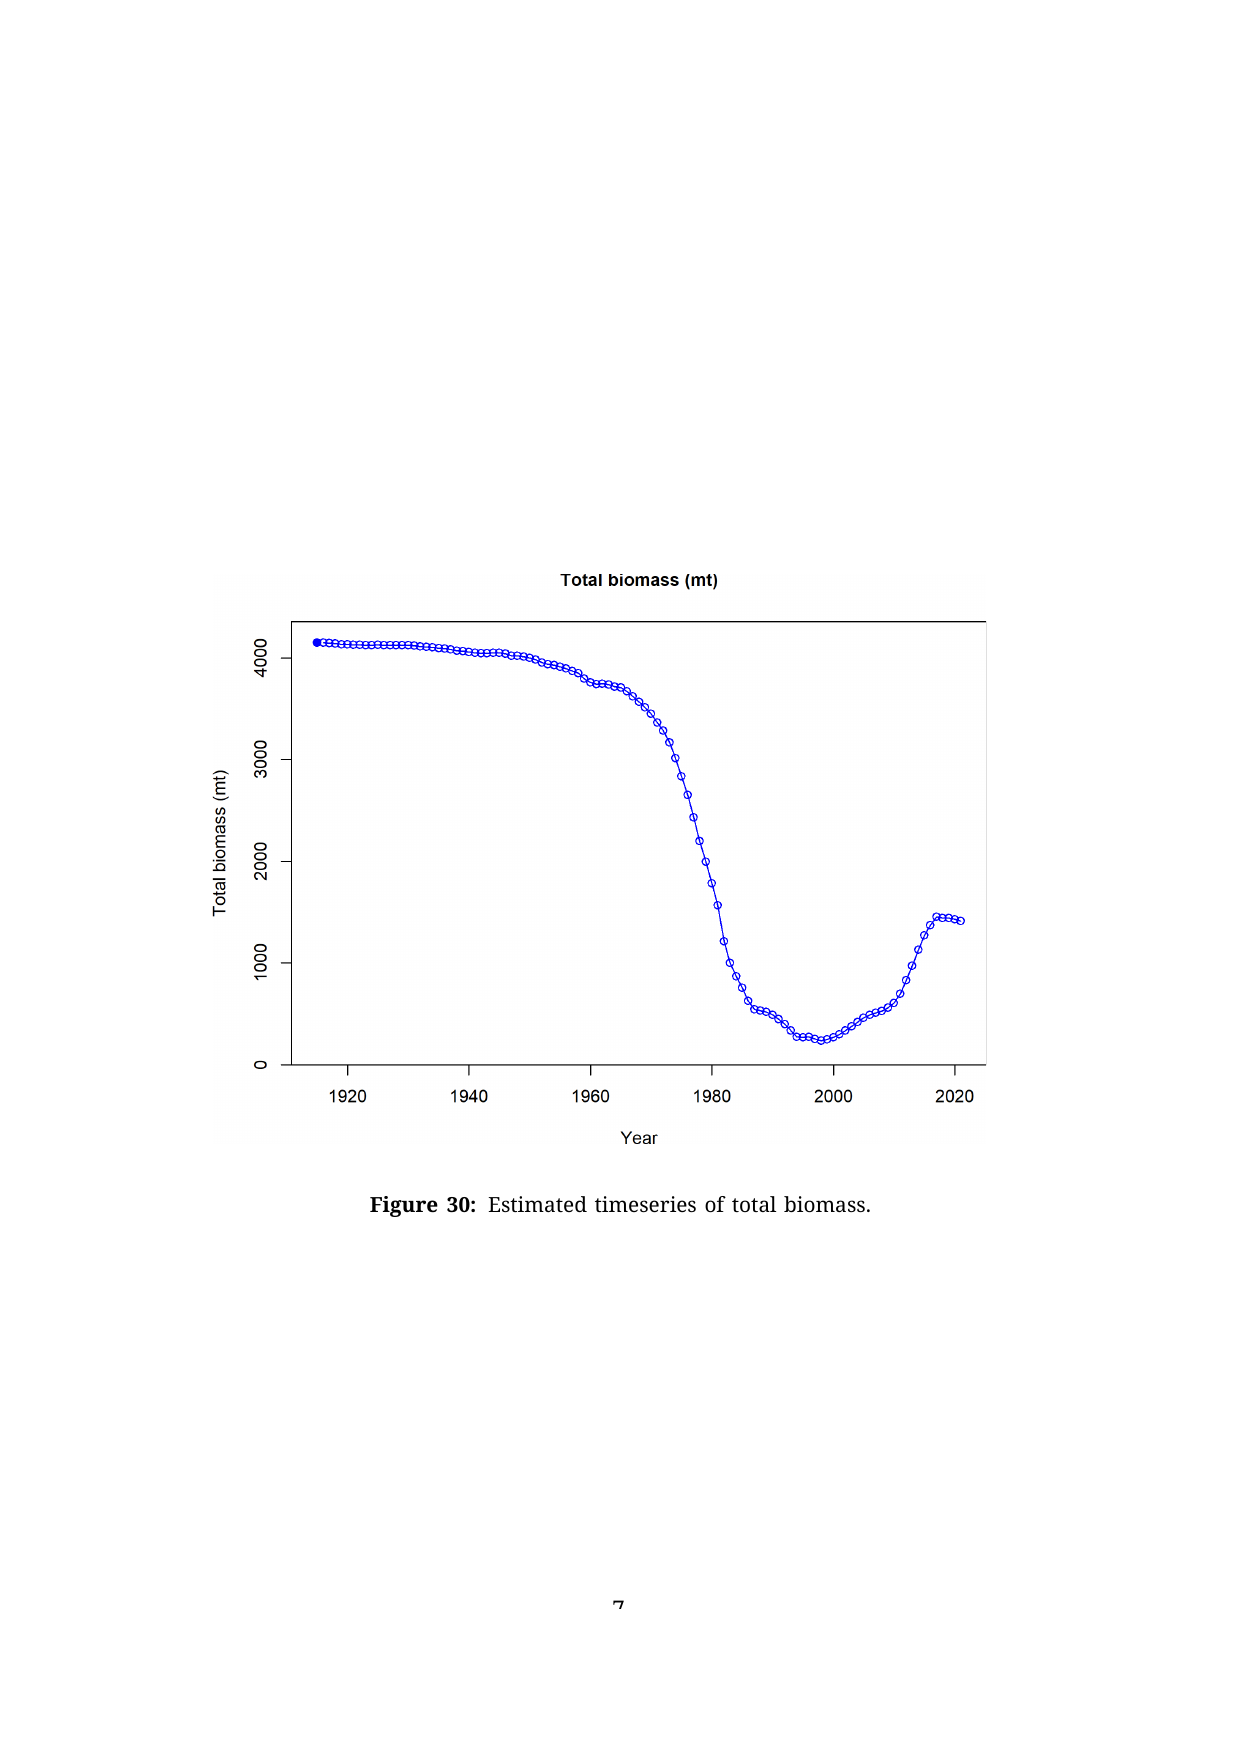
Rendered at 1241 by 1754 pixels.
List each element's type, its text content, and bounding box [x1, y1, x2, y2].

picture [212, 574, 987, 1144]
text Figure 30: Estimated timeseries of total biomass. [206, 1190, 1034, 1218]
